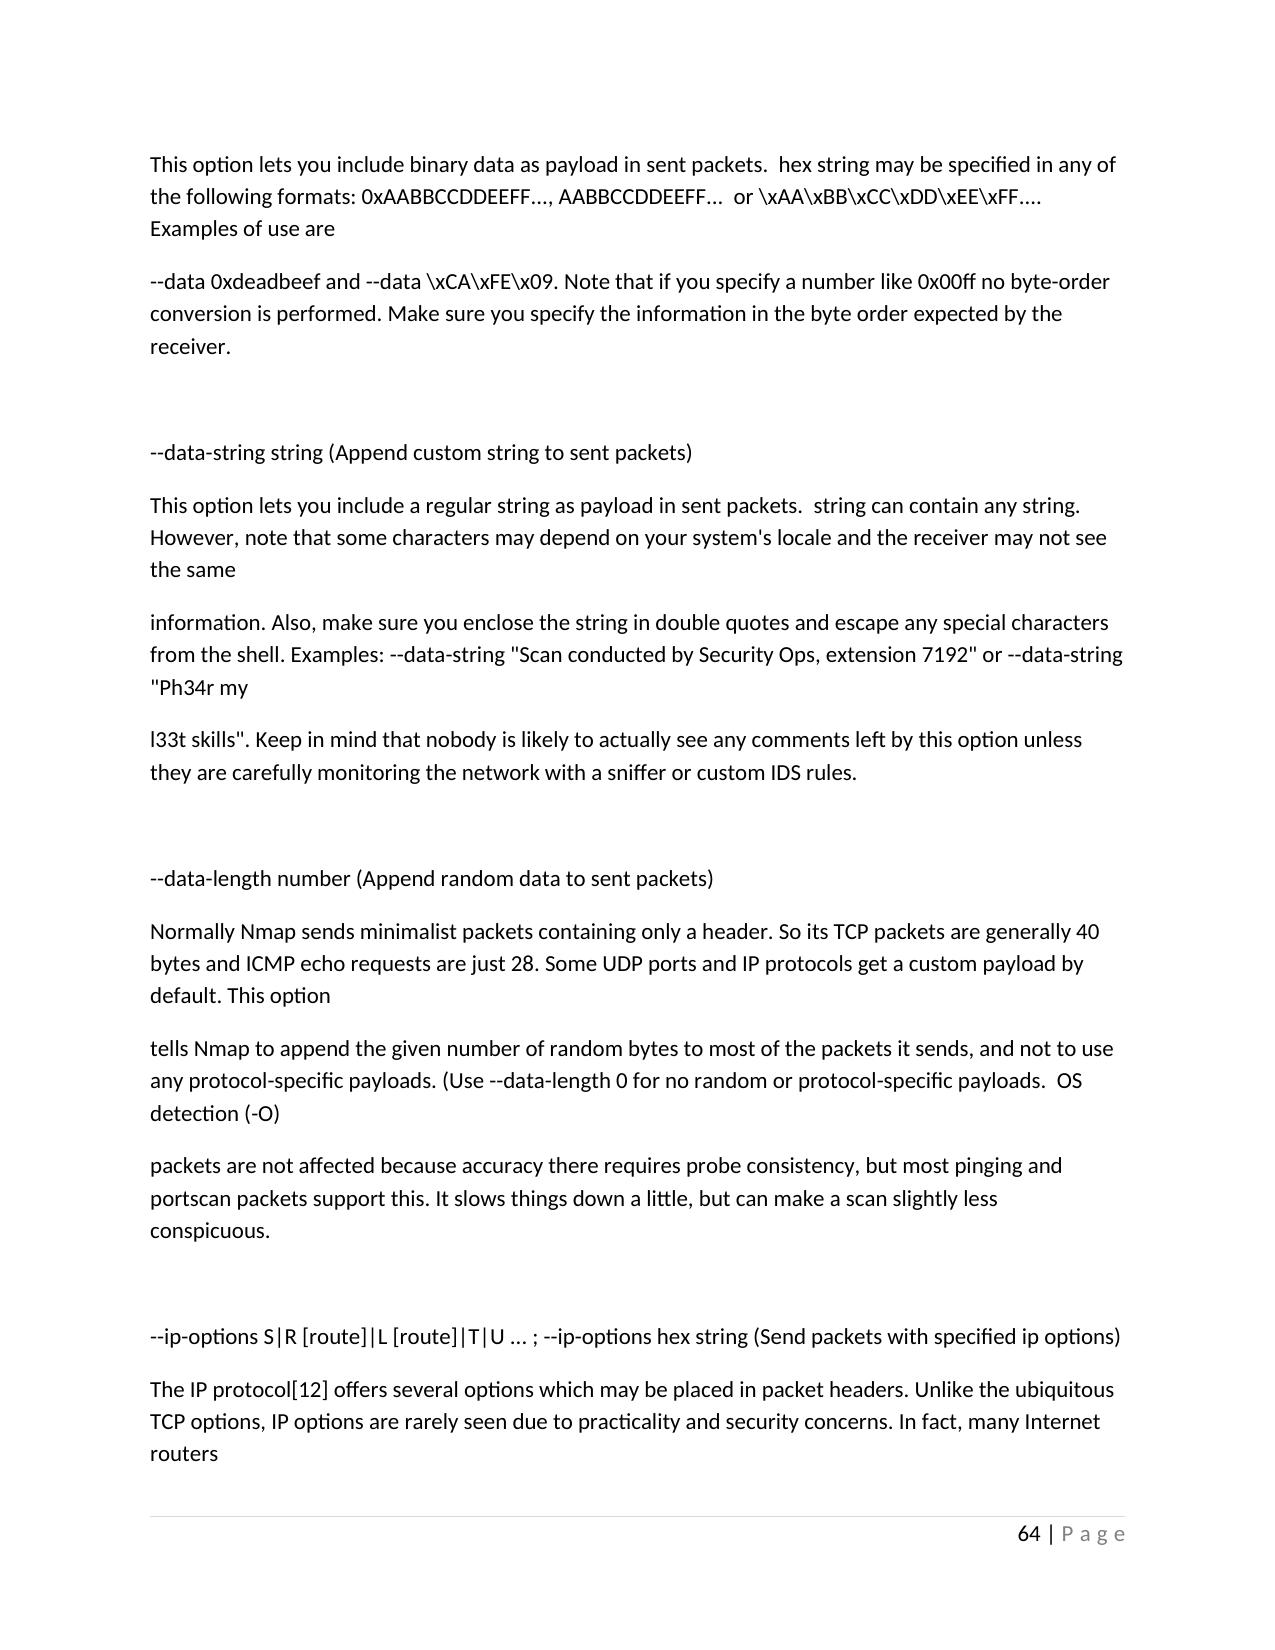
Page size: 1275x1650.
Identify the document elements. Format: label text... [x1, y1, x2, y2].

text This option lets you include a regular string as payload in sent packets. string can contain any string. However, note that some characters may depend on your system's locale and the receiver may not see the same [150, 491, 1125, 583]
text This option lets you include binary data as payload in sent packets. hex string may be specified in any of the following formats: 0xAABBCCDDEEFF..., AABBCCDDEEFF... or \xAA\xBB\xCC\xDD\xEE\xFF.... Examples of use are [150, 150, 1125, 242]
text The IP protocol[12] offers several options which may be placed in packet headers. Unlike the ubiquitous TCP options, IP options are rarely seen due to practicality and security concerns. In fact, many Internet routers [150, 1375, 1125, 1467]
text --ip-options S|R [route]|L [route]|T|U ... ; --ip-options hex string (Send packets with specified ip options) [150, 1322, 1125, 1350]
text --data 0xdeadbeef and --data \xCA\xFE\x09. Note that if you specify a number like 0x00ff no byte-order conversion is performed. Make sure you specify the information in the byte order expected by the receiver. [150, 267, 1125, 360]
text Normally Nmap sends minimalist packets containing only a header. So its TCP packets are generally 40 bytes and ICMP echo requests are just 28. Some UDP ports and IP protocols get a custom payload by default. This option [150, 917, 1125, 1009]
text --data-string string (Append custom string to sent packets) [150, 438, 1125, 466]
text --data-length number (Append random data to sent packets) [150, 864, 1125, 892]
text packets are not affected because accuracy there requires probe consistency, but most pinging and portscan packets support this. It slows things down a little, but can make a scan slightly less conspicuous. [150, 1152, 1125, 1244]
text information. Also, make sure you enclose the string in double quotes and escape any special characters from the shell. Examples: --data-string "Scan conducted by Security Ops, extension 7192" or --data-string "Ph34r my [150, 608, 1125, 701]
text tells Nmap to append the given number of random bytes to most of the packets it sends, and not to use any protocol-specific payloads. (Use --data-length 0 for no random or protocol-specific payloads. OS detection (-O) [150, 1034, 1125, 1127]
text l33t skills". Keep in mind that nobody is likely to actually see any comments left by this option unless they are carefully monitoring the network with a sniffer or custom IDS rules. [150, 726, 1125, 786]
